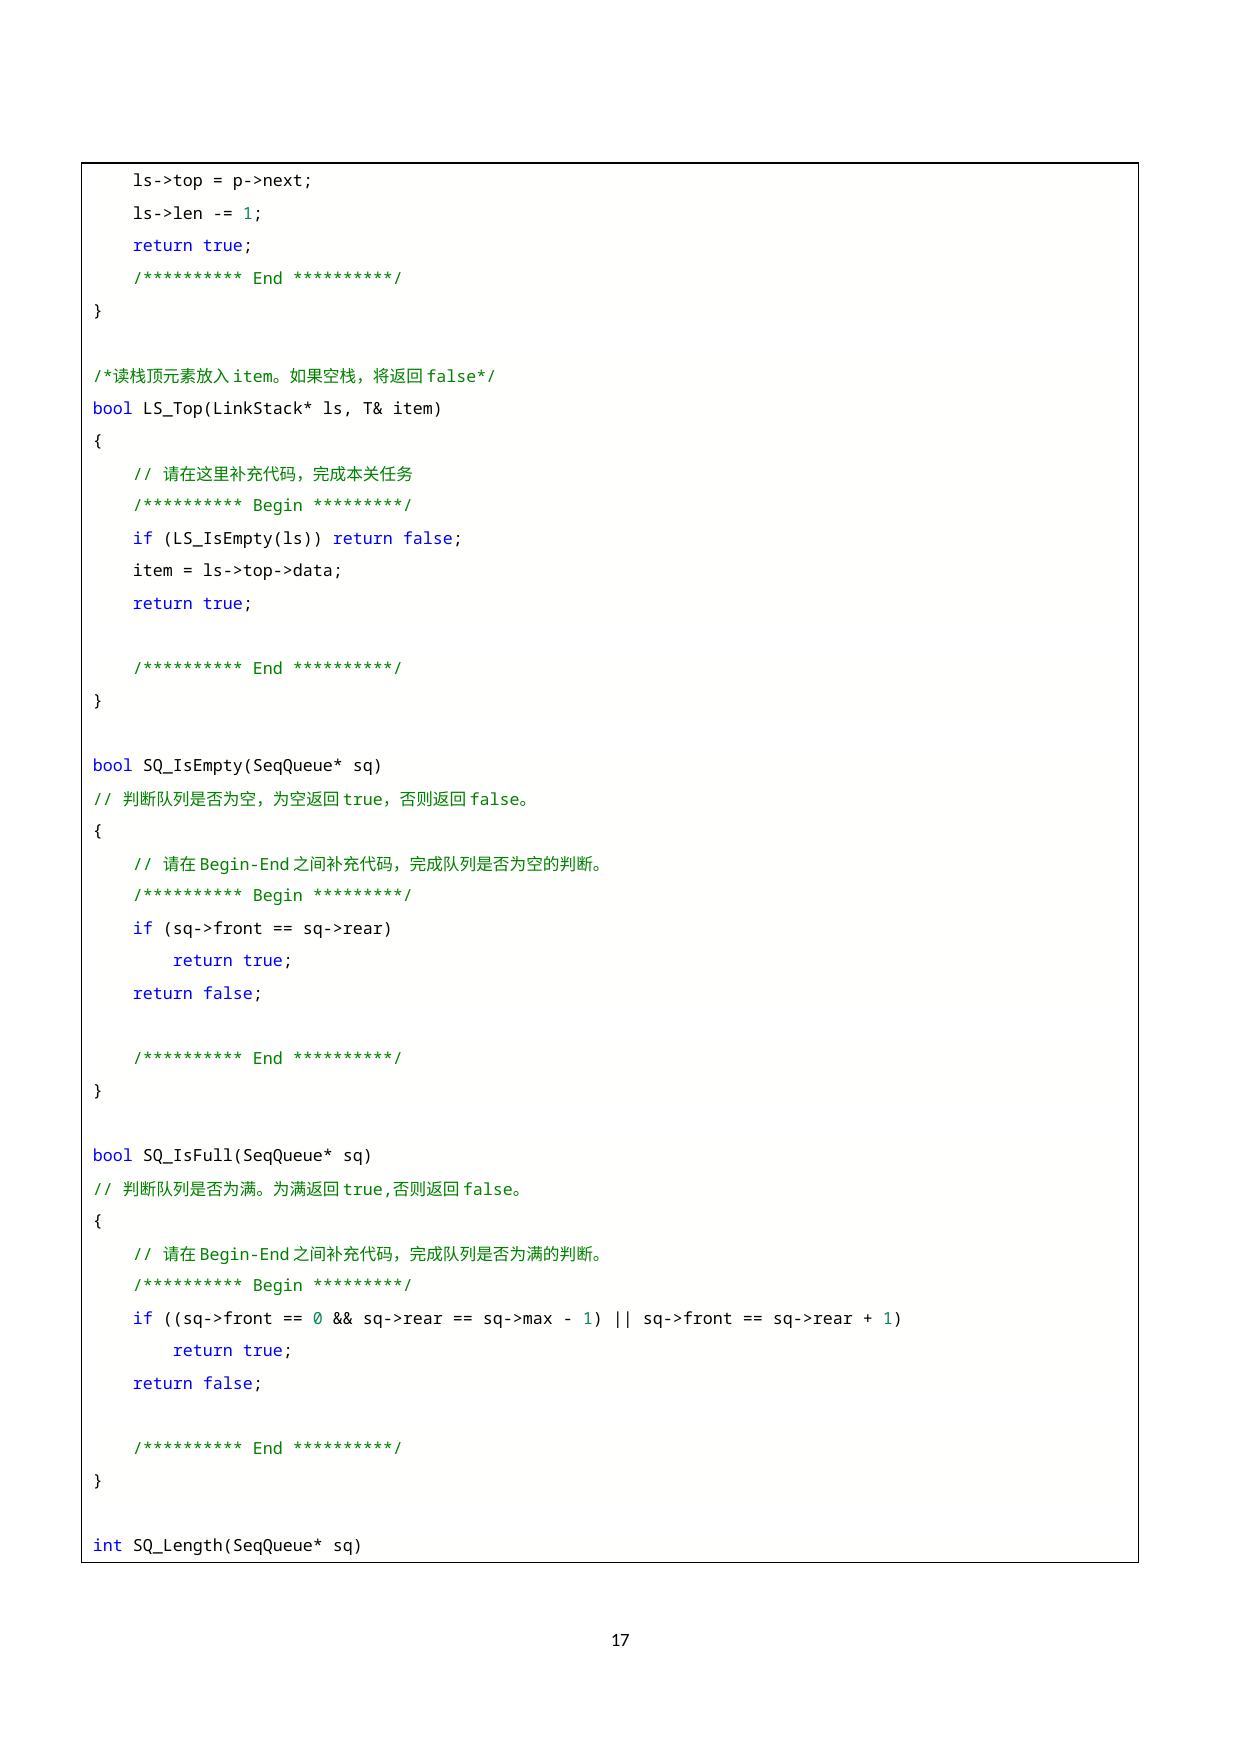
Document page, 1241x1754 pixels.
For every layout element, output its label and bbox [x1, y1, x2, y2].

table_cell [82, 164, 1138, 1562]
